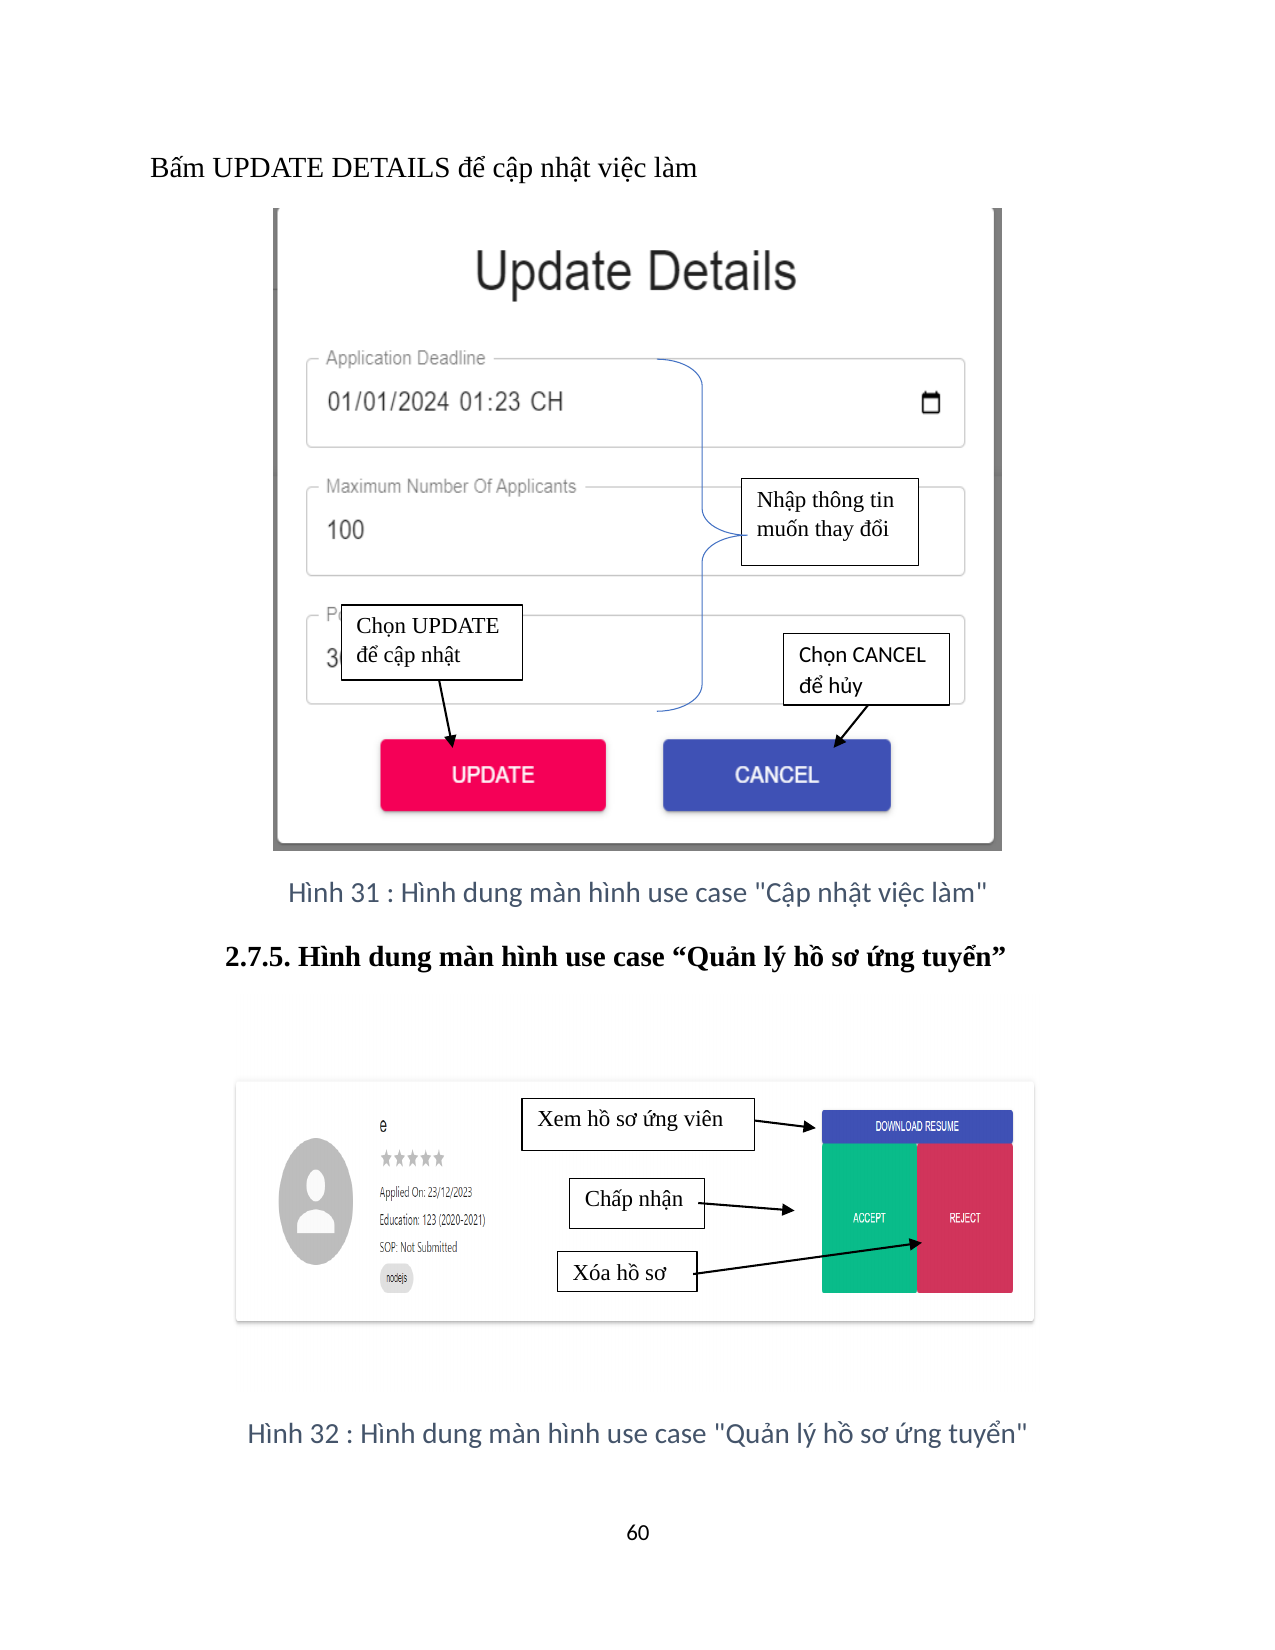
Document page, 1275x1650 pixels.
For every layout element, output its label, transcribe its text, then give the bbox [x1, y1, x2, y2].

text Hình 32 : Hình dung màn hình use case "Quản lý hồ sơ ứng tuyển" [150, 1416, 1125, 1451]
picture [233, 994, 1043, 1392]
subtitle 2.7.5. Hình dung màn hình use case “Quản lý hồ sơ ứng tuyển” [150, 939, 1125, 973]
picture [273, 208, 1002, 851]
text Bấm UPDATE DETAILS để cập nhật việc làm [150, 150, 1125, 183]
text Hình 31 : Hình dung màn hình use case "Cập nhật việc làm" [150, 874, 1125, 909]
